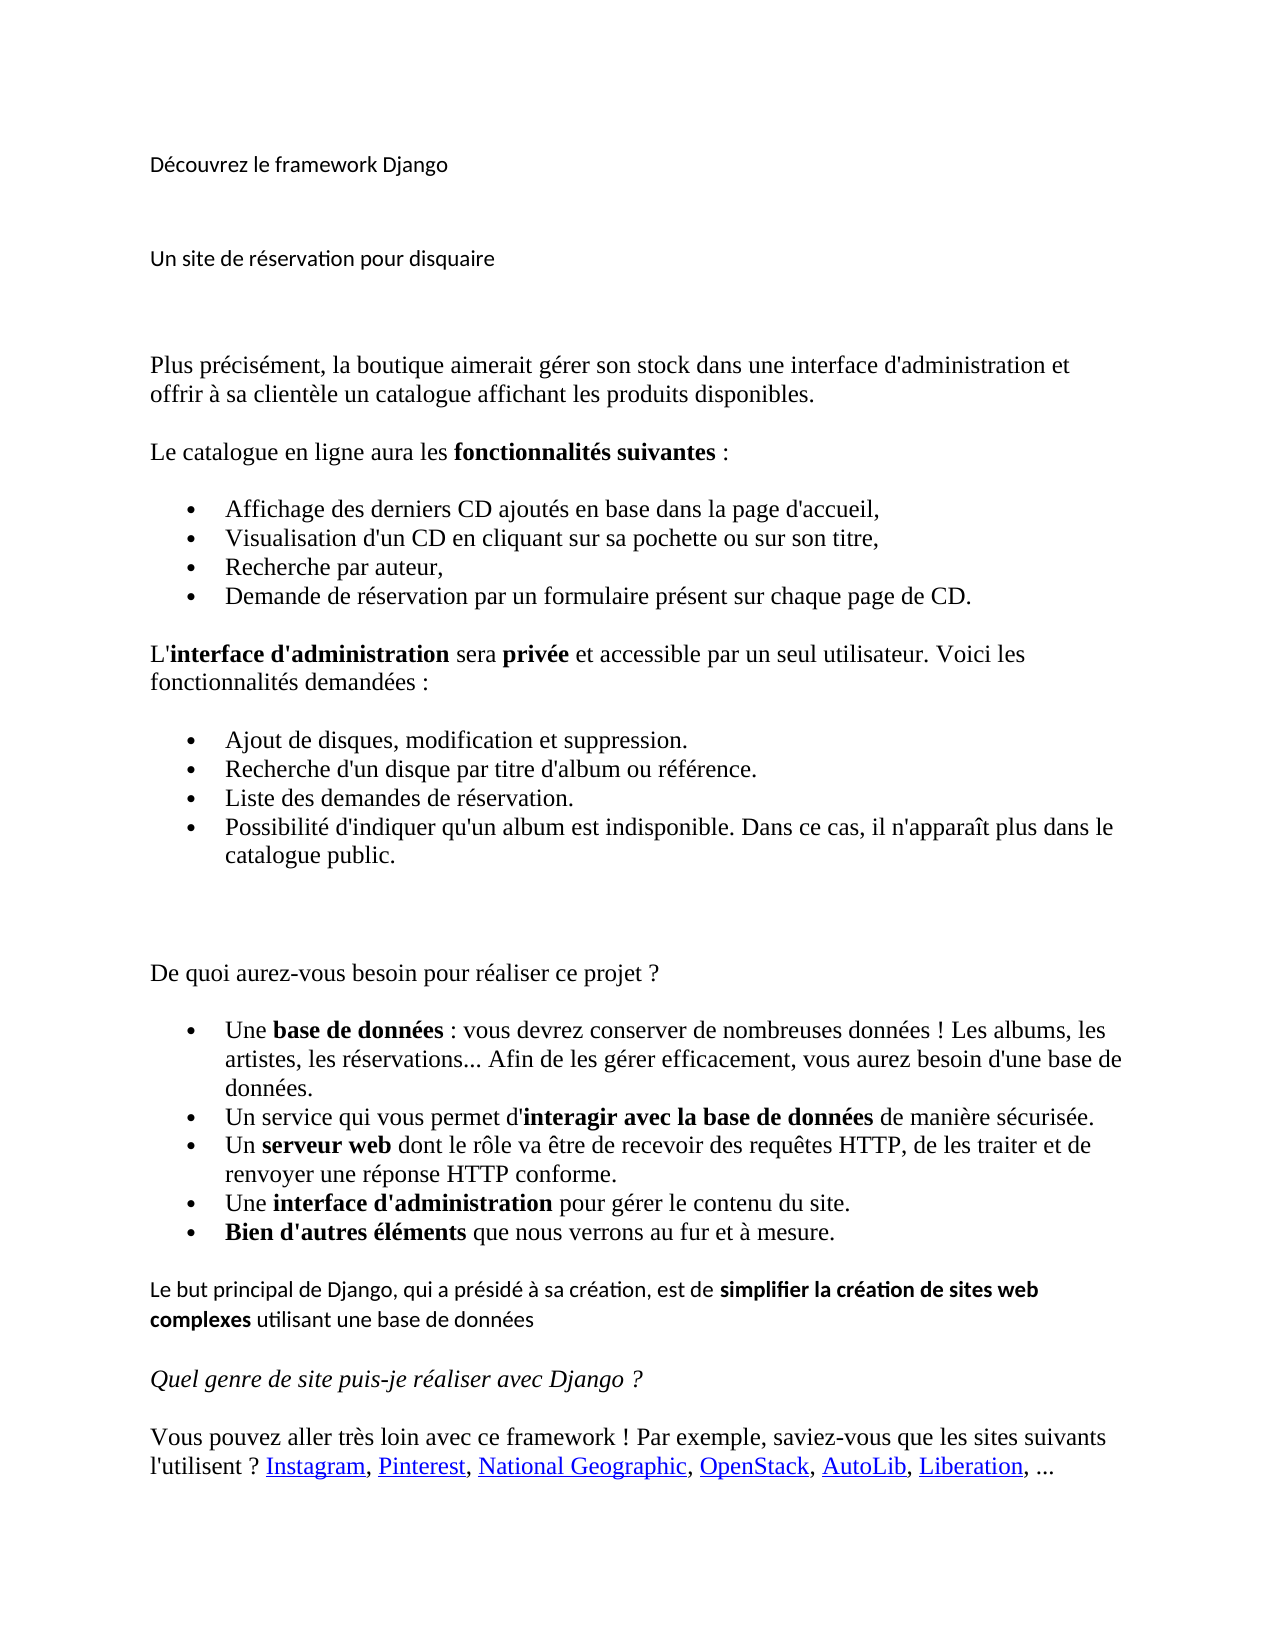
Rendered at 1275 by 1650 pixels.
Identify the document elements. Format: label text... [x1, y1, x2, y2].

text Un site de réservation pour disquaire [150, 244, 1125, 272]
list Possibilité d'indiquer qu'un album est indisponible. Dans ce cas, il n'apparaît plus dans le catalogue public. [187, 812, 1125, 869]
text De quoi aurez-vous besoin pour réaliser ce projet ? [150, 958, 1125, 986]
text Découvrez le framework Django [150, 150, 1125, 178]
text Vous pouvez aller très loin avec ce framework ! Par exemple, saviez-vous que les sites suivants l'utilisent ? Instagram, Pinterest, National Geographic, OpenStack, AutoLib, Liberation, ... [150, 1422, 1125, 1480]
list Ajout de disques, modification et suppression. [187, 725, 1125, 754]
text Le but principal de Django, qui a présidé à sa création, est de simplifier la création de sites web complexes utilisant une base de données [150, 1275, 1125, 1333]
list Affichage des derniers CD ajoutés en base dans la page d'accueil, [187, 494, 1125, 523]
list Visualisation d'un CD en cliquant sur sa pochette ou sur son titre, [187, 523, 1125, 552]
list Liste des demandes de réservation. [187, 783, 1125, 812]
list Une base de données : vous devrez conserver de nombreuses données ! Les albums, les artistes, les réservations... Afin de les gérer efficacement, vous aurez besoin d'une base de données. [187, 1016, 1125, 1102]
list Recherche d'un disque par titre d'album ou référence. [187, 754, 1125, 783]
text L'interface d'administration sera privée et accessible par un seul utilisateur. Voici les fonctionnalités demandées : [150, 639, 1125, 696]
list Recherche par auteur, [187, 552, 1125, 581]
list Une interface d'administration pour gérer le contenu du site. [187, 1188, 1125, 1217]
text Quel genre de site puis-je réaliser avec Django ? [150, 1364, 1125, 1393]
text Le catalogue en ligne aura les fonctionnalités suivantes : [150, 437, 1125, 465]
list Bien d'autres éléments que nous verrons au fur et à mesure. [187, 1217, 1125, 1246]
list Un service qui vous permet d'interagir avec la base de données de manière sécurisée. [187, 1102, 1125, 1131]
list Un serveur web dont le rôle va être de recevoir des requêtes HTTP, de les traiter et de renvoyer une réponse HTTP conforme. [187, 1131, 1125, 1188]
text Plus précisément, la boutique aimerait gérer son stock dans une interface d'administration et offrir à sa clientèle un catalogue affichant les produits disponibles. [150, 350, 1125, 407]
list Demande de réservation par un formulaire présent sur chaque page de CD. [187, 581, 1125, 609]
